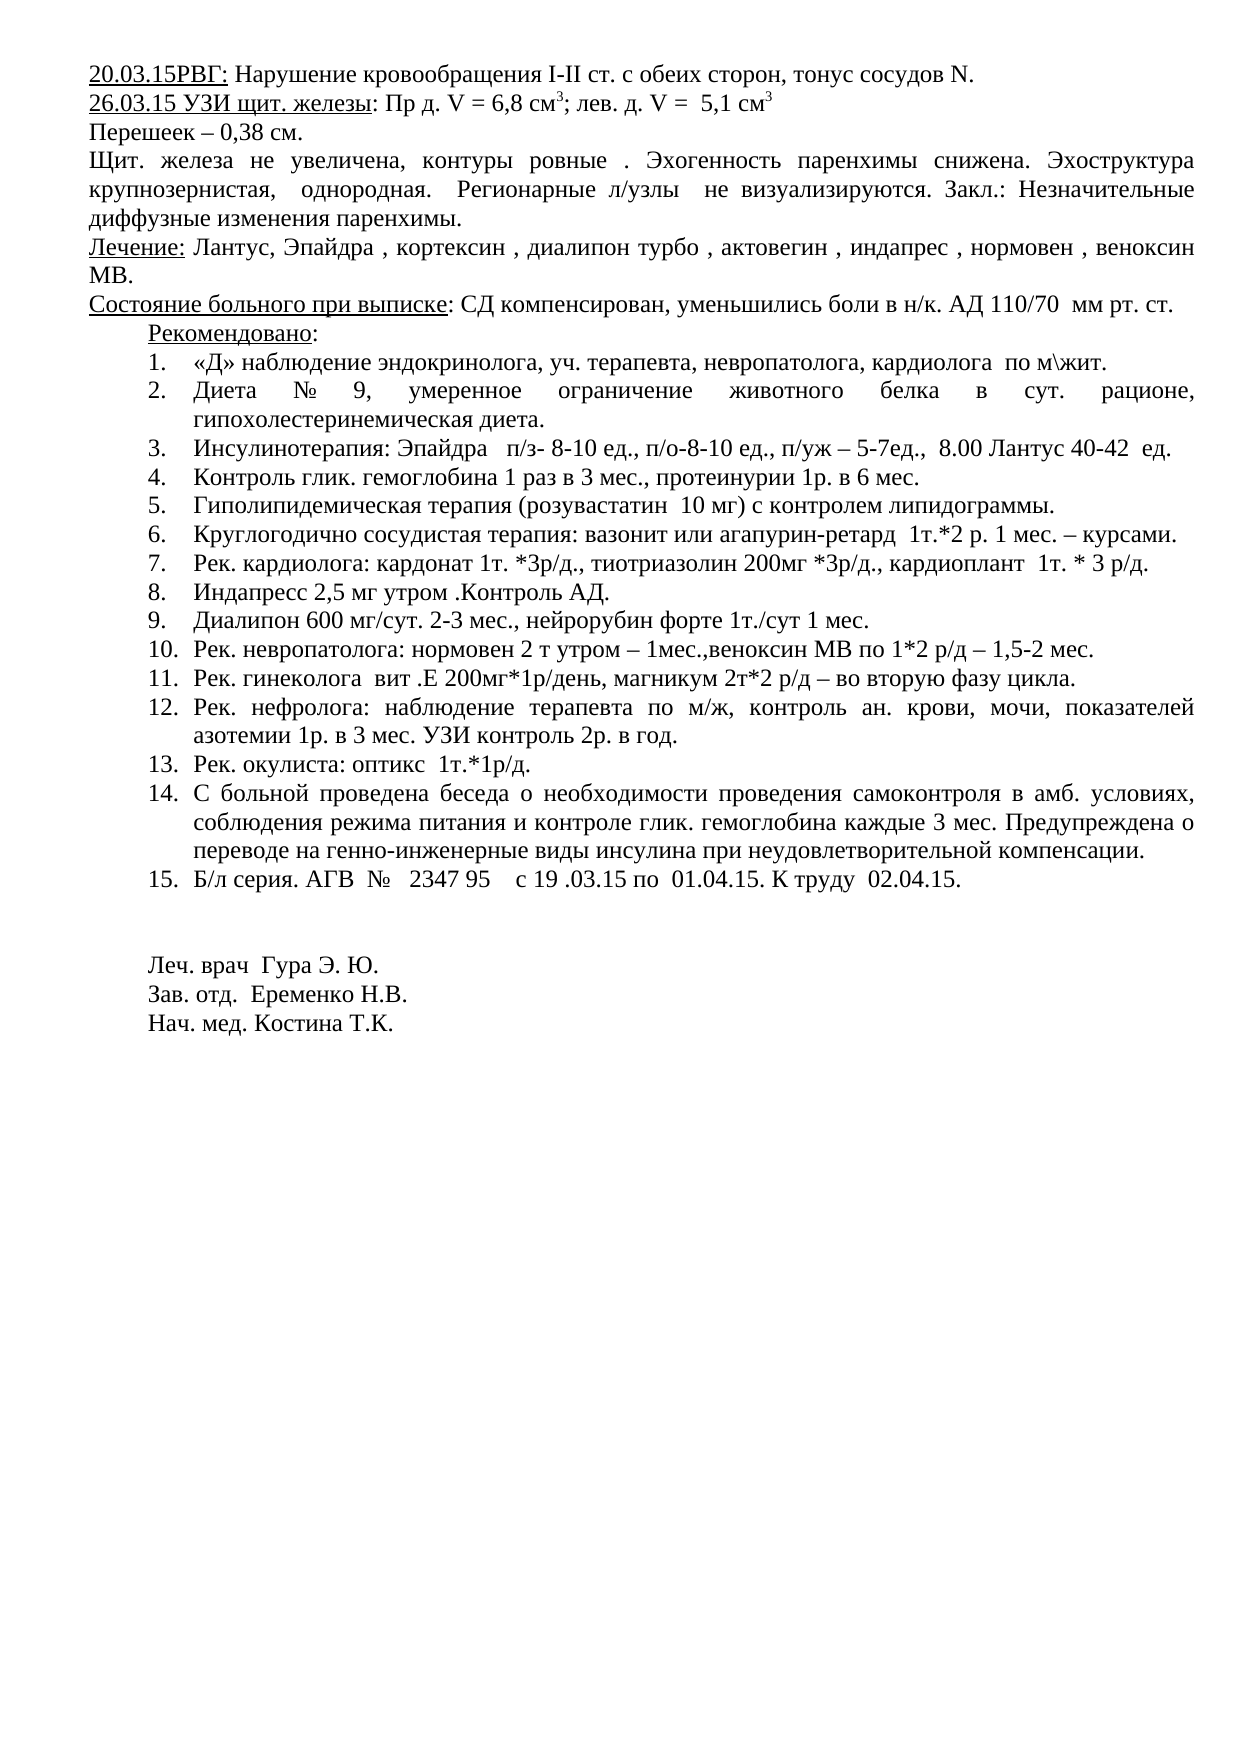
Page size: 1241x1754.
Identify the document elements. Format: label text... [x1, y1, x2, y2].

list «Д» наблюдение эндокринолога, уч. терапевта, невропатолога, кардиолога по м\жит. [148, 347, 1196, 375]
list Рек. нефролога: наблюдение терапевта по м/ж, контроль ан. крови, мочи, показателей азотемии 1р. в 3 мес. УЗИ контроль 2р. в год. [148, 692, 1196, 749]
list Диета № 9, умеренное ограничение животного белка в сут. рационе, гипохолестеринемическая диета. [148, 375, 1196, 433]
text Щит. железа не увеличена, контуры ровные . Эхогенность паренхимы снижена. Эхоструктура крупнозернистая, однородная. Регионарные л/узлы не визуализируются. Закл.: Незначительные диффузные изменения паренхимы. [89, 145, 1196, 232]
text 26.03.15 УЗИ щит. железы: Пр д. V = 6,8 см3; лев. д. V = 5,1 см3 [89, 88, 1196, 117]
list Индапресс 2,5 мг утром .Контроль АД. [148, 577, 1196, 605]
list Круглогодично сосудистая терапия: вазонит или агапурин-ретард 1т.*2 р. 1 мес. – курсами. [148, 519, 1196, 548]
list Рек. кардиолога: кардонат 1т. *3р/д., тиотриазолин 200мг *3р/д., кардиоплант 1т. * 3 р/д. [148, 548, 1196, 577]
list Гиполипидемическая терапия (розувастатин 10 мг) с контролем липидограммы. [148, 490, 1196, 519]
text Перешеек – 0,38 см. [89, 117, 1196, 145]
text Нач. мед. Костина Т.К. [148, 1008, 1196, 1037]
list С больной проведена беседа о необходимости проведения самоконтроля в амб. условиях, соблюдения режима питания и контроле глик. гемоглобина каждые 3 мес. Предупреждена о переводе на генно-инженерные виды инсулина при неудовлетворительной компенсации. [148, 778, 1196, 864]
list Рек. окулиста: оптикс 1т.*1р/д. [148, 749, 1196, 778]
subtitle Леч. врач Гура Э. Ю. [148, 950, 1196, 979]
list Диалипон 600 мг/сут. 2-3 мес., нейрорубин форте 1т./сут 1 мес. [148, 605, 1196, 634]
text Состояние больного при выписке: СД компенсирован, уменьшились боли в н/к. АД 110/70 мм рт. ст. [89, 289, 1196, 318]
text Зав. отд. Еременко Н.В. [148, 979, 1196, 1008]
list Контроль глик. гемоглобина 1 раз в 3 мес., протеинурии 1р. в 6 мес. [148, 462, 1196, 490]
text 20.03.15РВГ: Нарушение кровообращения I-II ст. с обеих сторон, тонус сосудов N. [89, 59, 1196, 88]
list Б/л серия. АГВ № 2347 95 с 19 .03.15 по 01.04.15. К труду 02.04.15. [148, 864, 1196, 893]
text Рекомендовано: [148, 318, 1196, 347]
list Рек. невропатолога: нормовен 2 т утром – 1мес.,веноксин МВ по 1*2 р/д – 1,5-2 мес. [148, 634, 1196, 663]
list Инсулинотерапия: Эпайдра п/з- 8-10 ед., п/о-8-10 ед., п/уж – 5-7ед., 8.00 Лантус 40-42 ед. [148, 433, 1196, 462]
text Лечение: Лантус, Эпайдра , кортексин , диалипон турбо , актовегин , индапрес , нормовен , веноксин МВ. [89, 232, 1196, 289]
list Рек. гинеколога вит .Е 200мг*1р/день, магникум 2т*2 р/д – во вторую фазу цикла. [148, 663, 1196, 692]
